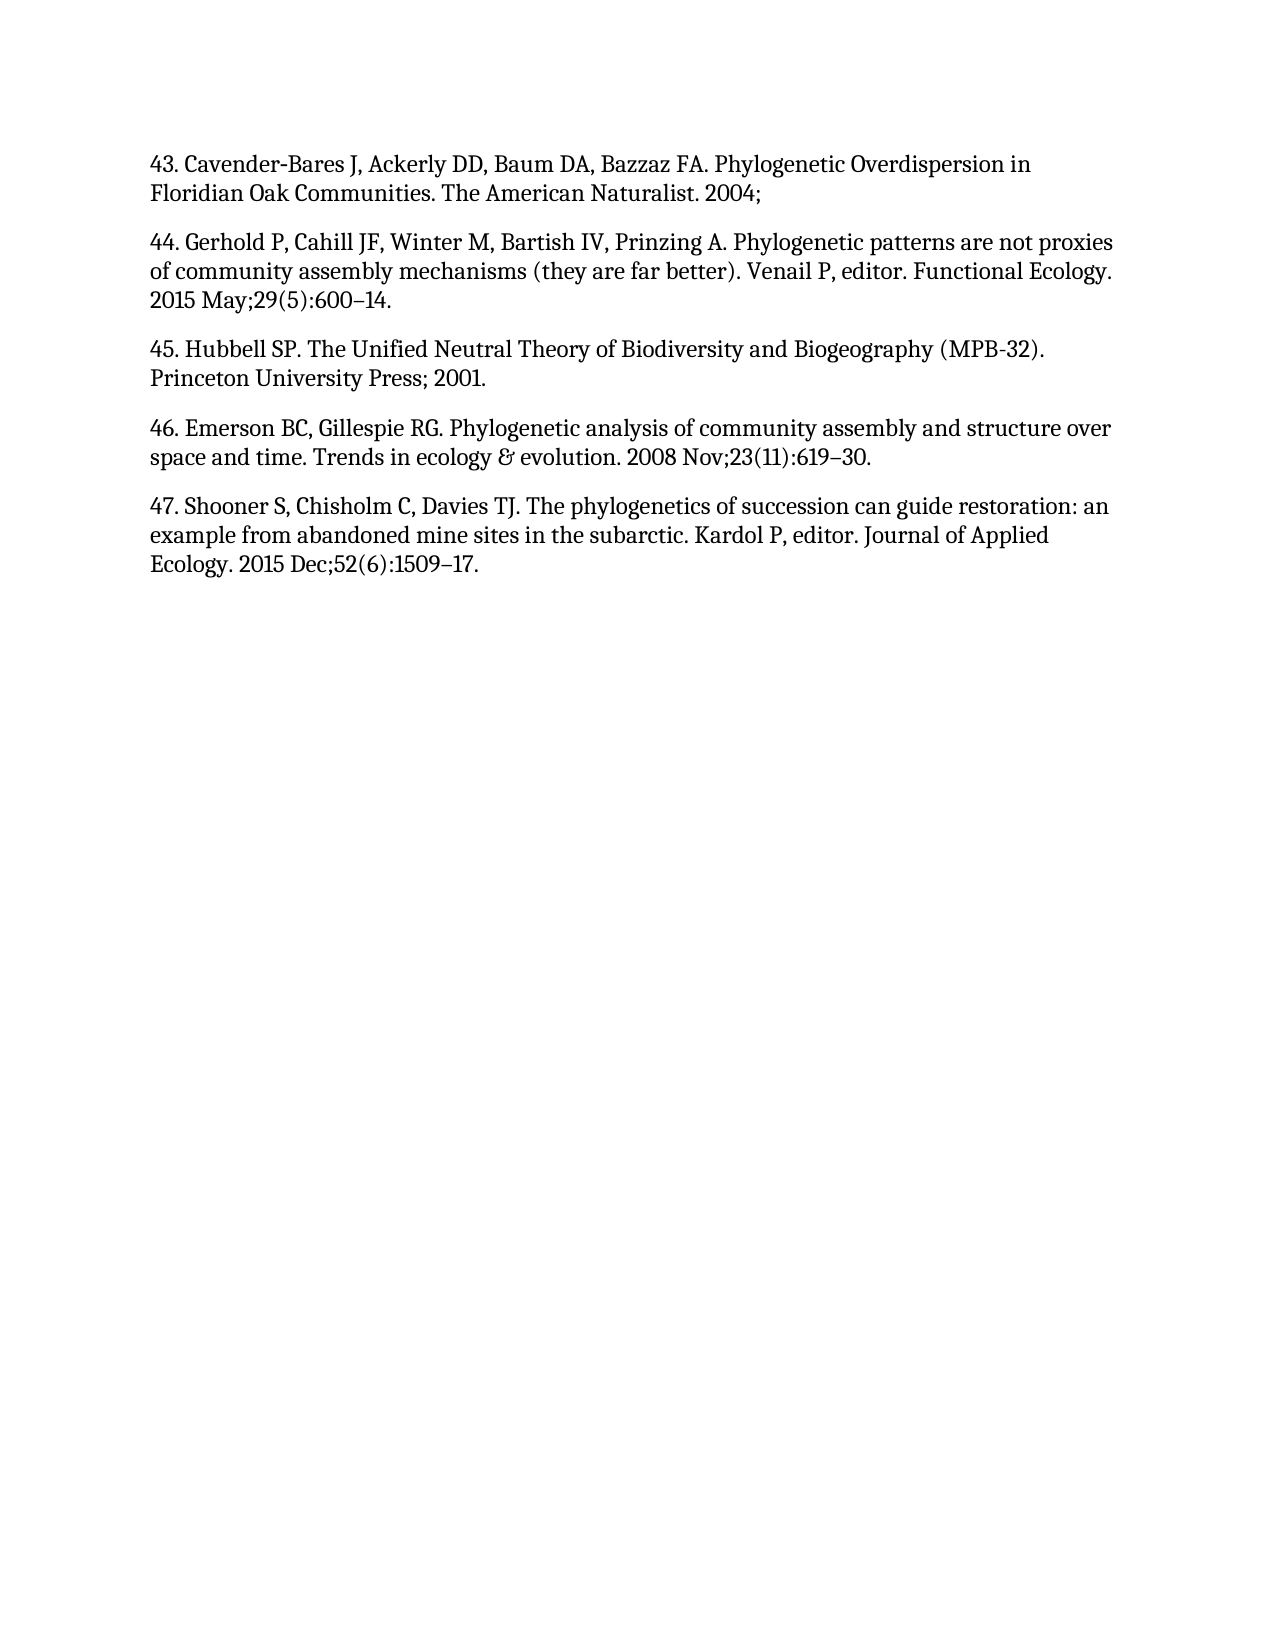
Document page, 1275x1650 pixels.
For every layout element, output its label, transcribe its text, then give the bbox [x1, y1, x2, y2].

text 43. Cavender‐Bares J, Ackerly DD, Baum DA, Bazzaz FA. Phylogenetic Overdispersion in Floridian Oak Communities. The American Naturalist. 2004; [150, 150, 1125, 207]
text 44. Gerhold P, Cahill JF, Winter M, Bartish IV, Prinzing A. Phylogenetic patterns are not proxies of community assembly mechanisms (they are far better). Venail P, editor. Functional Ecology. 2015 May;29(5):600–14. [150, 228, 1125, 314]
text 45. Hubbell SP. The Unified Neutral Theory of Biodiversity and Biogeography (MPB-32). Princeton University Press; 2001. [150, 335, 1125, 393]
text 47. Shooner S, Chisholm C, Davies TJ. The phylogenetics of succession can guide restoration: an example from abandoned mine sites in the subarctic. Kardol P, editor. Journal of Applied Ecology. 2015 Dec;52(6):1509–17. [150, 492, 1125, 578]
text 46. Emerson BC, Gillespie RG. Phylogenetic analysis of community assembly and structure over space and time. Trends in ecology & evolution. 2008 Nov;23(11):619–30. [150, 414, 1125, 471]
